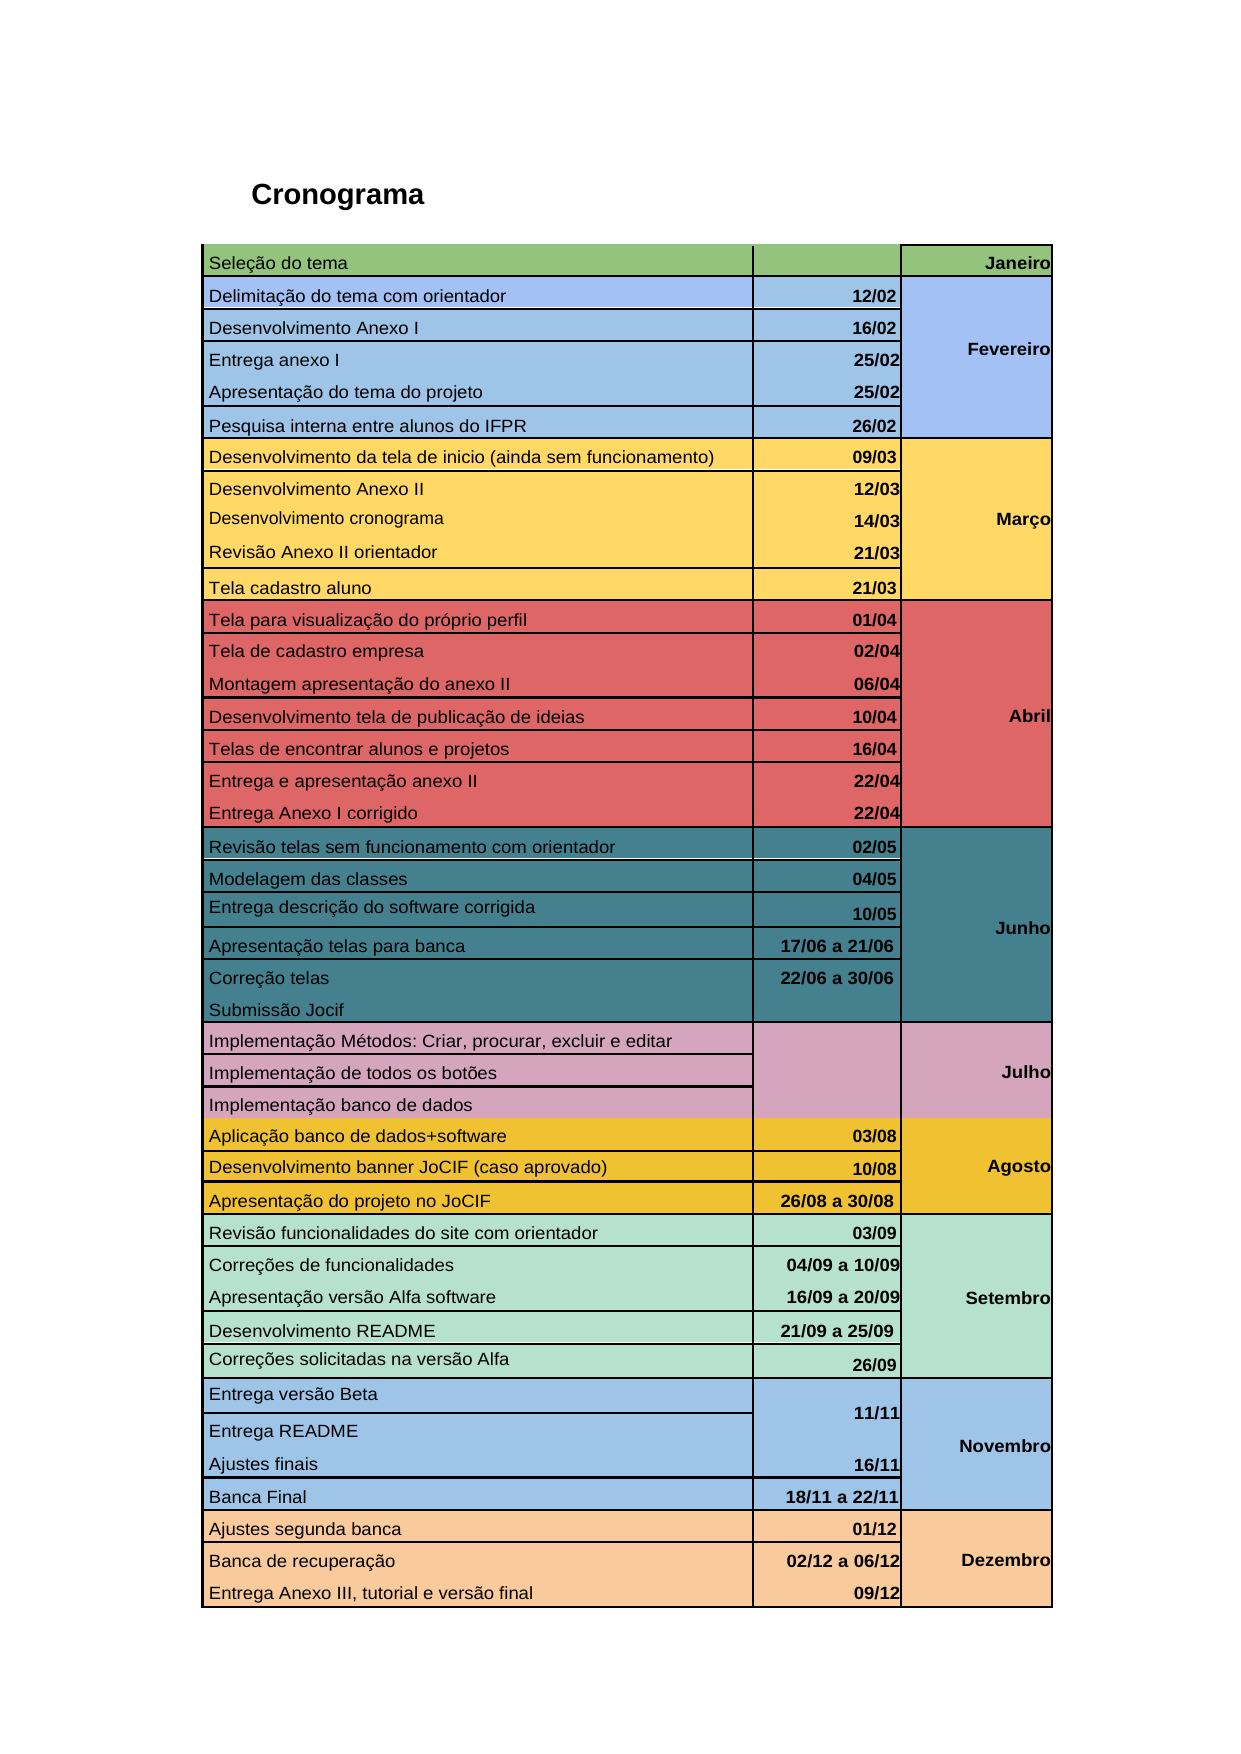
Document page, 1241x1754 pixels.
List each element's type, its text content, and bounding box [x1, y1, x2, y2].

table_cell 10/04 [754, 699, 900, 729]
table_cell Entrega descrição do software corrigida [204, 893, 752, 926]
table_cell 16/04 [754, 731, 900, 761]
table_cell Apresentação do projeto no JoCIF [204, 1183, 752, 1213]
table_cell Implementação de todos os botões [204, 1055, 752, 1085]
table_cell Correções solicitadas na versão Alfa [204, 1345, 752, 1377]
table_cell Implementação Métodos: Criar, procurar, excluir e editar [204, 1023, 752, 1053]
table_cell Desenvolvimento da tela de inicio (ainda sem funcionamento) [204, 439, 752, 469]
table_cell Revisão funcionalidades do site com orientador [204, 1215, 752, 1245]
table_cell 03/09 [754, 1215, 900, 1245]
table_cell Setembro [902, 1215, 1051, 1377]
table_cell Abril [902, 601, 1051, 826]
table_cell Ajustes segunda banca [204, 1511, 752, 1541]
table_cell 12/03 14/03 21/03 [754, 472, 900, 567]
table_cell 22/06 a 30/06 [754, 960, 900, 1021]
table_cell Agosto [902, 1118, 1051, 1213]
table_cell Novembro [902, 1379, 1051, 1509]
table_cell Dezembro [902, 1511, 1051, 1606]
table_cell Aplicação banco de dados+software [204, 1118, 752, 1150]
table_cell Desenvolvimento Anexo II Desenvolvimento cronograma Revisão Anexo II orientador [204, 472, 752, 567]
table_cell Junho [902, 828, 1051, 1021]
table_cell 03/08 [754, 1118, 900, 1150]
table_cell Apresentação telas para banca [204, 928, 752, 958]
table_header Janeiro [902, 246, 1051, 275]
table_cell 10/05 [754, 893, 900, 926]
table_cell Entrega e apresentação anexo II Entrega Anexo I corrigido [204, 763, 752, 826]
table_cell Telas de encontrar alunos e projetos [204, 731, 752, 761]
table_cell Fevereiro [902, 277, 1051, 437]
table_cell 11/11 16/11 [754, 1379, 900, 1476]
table_header Seleção do tema [204, 244, 753, 275]
text Cronograma [177, 177, 1122, 211]
table_cell Entrega versão Beta [204, 1379, 752, 1412]
table_cell Pesquisa interna entre alunos do IFPR [204, 407, 752, 437]
table_cell 21/09 a 25/09 [754, 1312, 900, 1342]
table_cell Banca de recuperação Entrega Anexo III, tutorial e versão final [204, 1543, 752, 1606]
table_cell 02/05 [754, 828, 900, 858]
table_cell 09/03 [754, 439, 900, 469]
table_cell 04/05 [754, 861, 900, 891]
table_cell Entrega anexo I Apresentação do tema do projeto [204, 342, 752, 405]
table_cell 01/04 [754, 601, 900, 632]
table_header [753, 244, 900, 275]
table_cell Desenvolvimento banner JoCIF (caso aprovado) [204, 1152, 752, 1180]
table_cell Março [902, 439, 1051, 599]
table_cell Desenvolvimento Anexo I [204, 310, 752, 340]
table_cell 02/04 06/04 [754, 634, 900, 696]
table_cell 26/08 a 30/08 [754, 1183, 900, 1213]
table_cell 26/02 [754, 407, 900, 437]
table_cell Implementação banco de dados [204, 1088, 752, 1118]
table_cell Entrega README Ajustes finais [204, 1414, 752, 1476]
table_cell Correções de funcionalidades Apresentação versão Alfa software [204, 1247, 752, 1310]
table_cell Correção telas Submissão Jocif [204, 960, 752, 1021]
table_cell 10/08 [754, 1152, 900, 1180]
table_cell 18/11 a 22/11 [754, 1479, 900, 1509]
table_cell Tela para visualização do próprio perfil [204, 601, 752, 632]
table_cell 16/02 [754, 310, 900, 340]
table_cell 04/09 a 10/09 16/09 a 20/09 [754, 1247, 900, 1310]
table_cell 01/12 [754, 1511, 900, 1541]
table_cell Modelagem das classes [204, 861, 752, 891]
table_cell 12/02 [754, 277, 900, 307]
table_cell Desenvolvimento README [204, 1312, 752, 1342]
table_cell Delimitação do tema com orientador [204, 277, 752, 307]
table_cell 25/02 25/02 [754, 342, 900, 405]
table_cell 22/04 22/04 [754, 763, 900, 826]
table_cell 02/12 a 06/12 09/12 [754, 1543, 900, 1606]
table_cell Tela de cadastro empresa Montagem apresentação do anexo II [204, 634, 752, 696]
table_cell 17/06 a 21/06 [754, 928, 900, 958]
table_cell 26/09 [754, 1345, 900, 1377]
table_cell Banca Final [204, 1479, 752, 1509]
table_cell [754, 1023, 900, 1118]
table_cell Desenvolvimento tela de publicação de ideias [204, 699, 752, 729]
table_cell Revisão telas sem funcionamento com orientador [204, 828, 752, 858]
table_cell Tela cadastro aluno [204, 569, 752, 599]
table_cell 21/03 [754, 569, 900, 599]
table_cell Julho [902, 1023, 1051, 1118]
